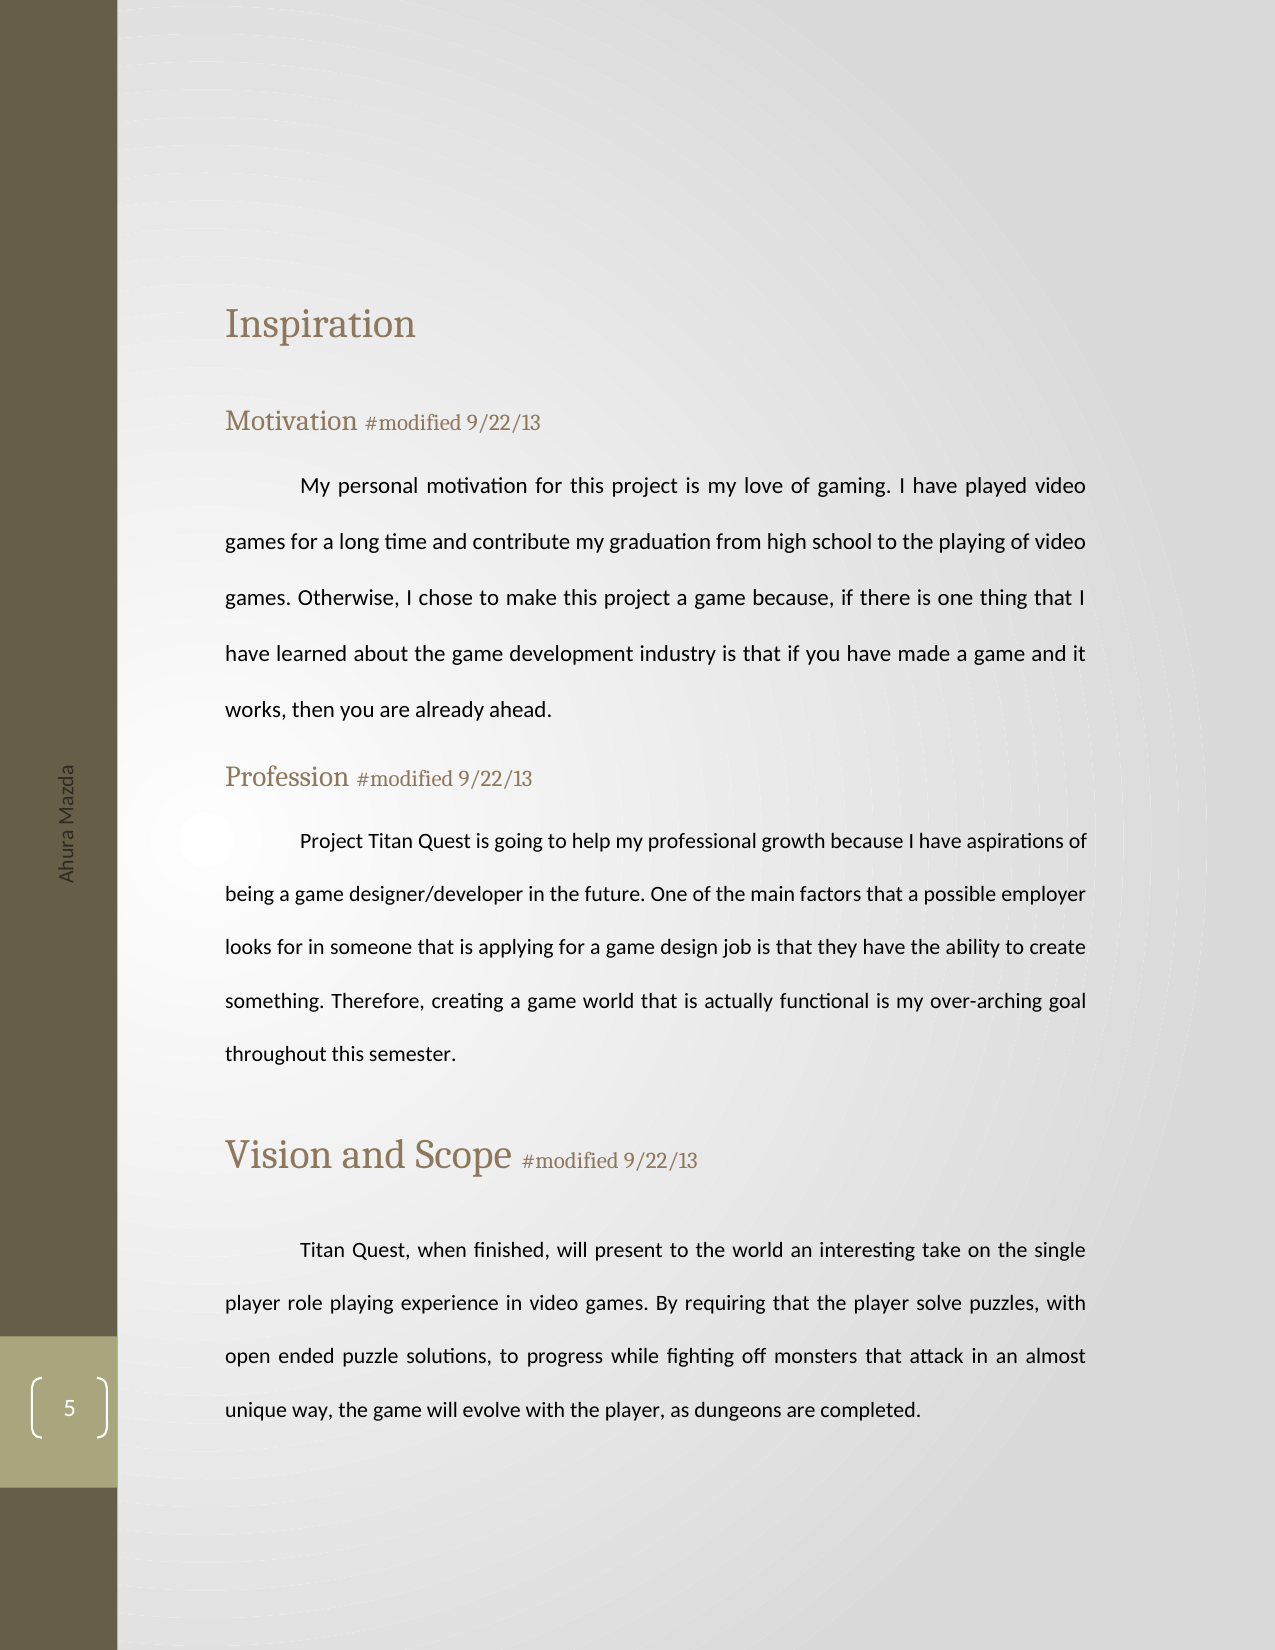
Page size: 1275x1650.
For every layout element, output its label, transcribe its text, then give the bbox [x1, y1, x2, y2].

text Project Titan Quest is going to help my professional growth because I have aspirations of being a game designer/developer in the future. One of the main factors that a possible employer looks for in someone that is applying for a game design job is that they have the ability to create something. Therefore, creating a game world that is actually functional is my over-arching goal throughout this semester. [225, 827, 1087, 1067]
subtitle Profession #modified 9/22/13 [225, 760, 1087, 793]
subtitle Inspiration [225, 300, 1087, 348]
subtitle Vision and Scope #modified 9/22/13 [225, 1131, 1087, 1179]
text Titan Quest, when finished, will present to the world an interesting take on the single player role playing experience in video games. By requiring that the player solve puzzles, with open ended puzzle solutions, to progress while fighting off monsters that attack in an almost unique way, the game will evolve with the player, as dungeons are completed. [225, 1236, 1087, 1423]
text My personal motivation for this project is my love of gaming. I have played video games for a long time and contribute my graduation from high school to the playing of video games. Otherwise, I chose to make this project a game because, if there is one thing that I have learned about the game development industry is that if you have made a game and it works, then you are already ahead. [225, 471, 1087, 723]
subtitle Motivation #modified 9/22/13 [225, 404, 1087, 438]
